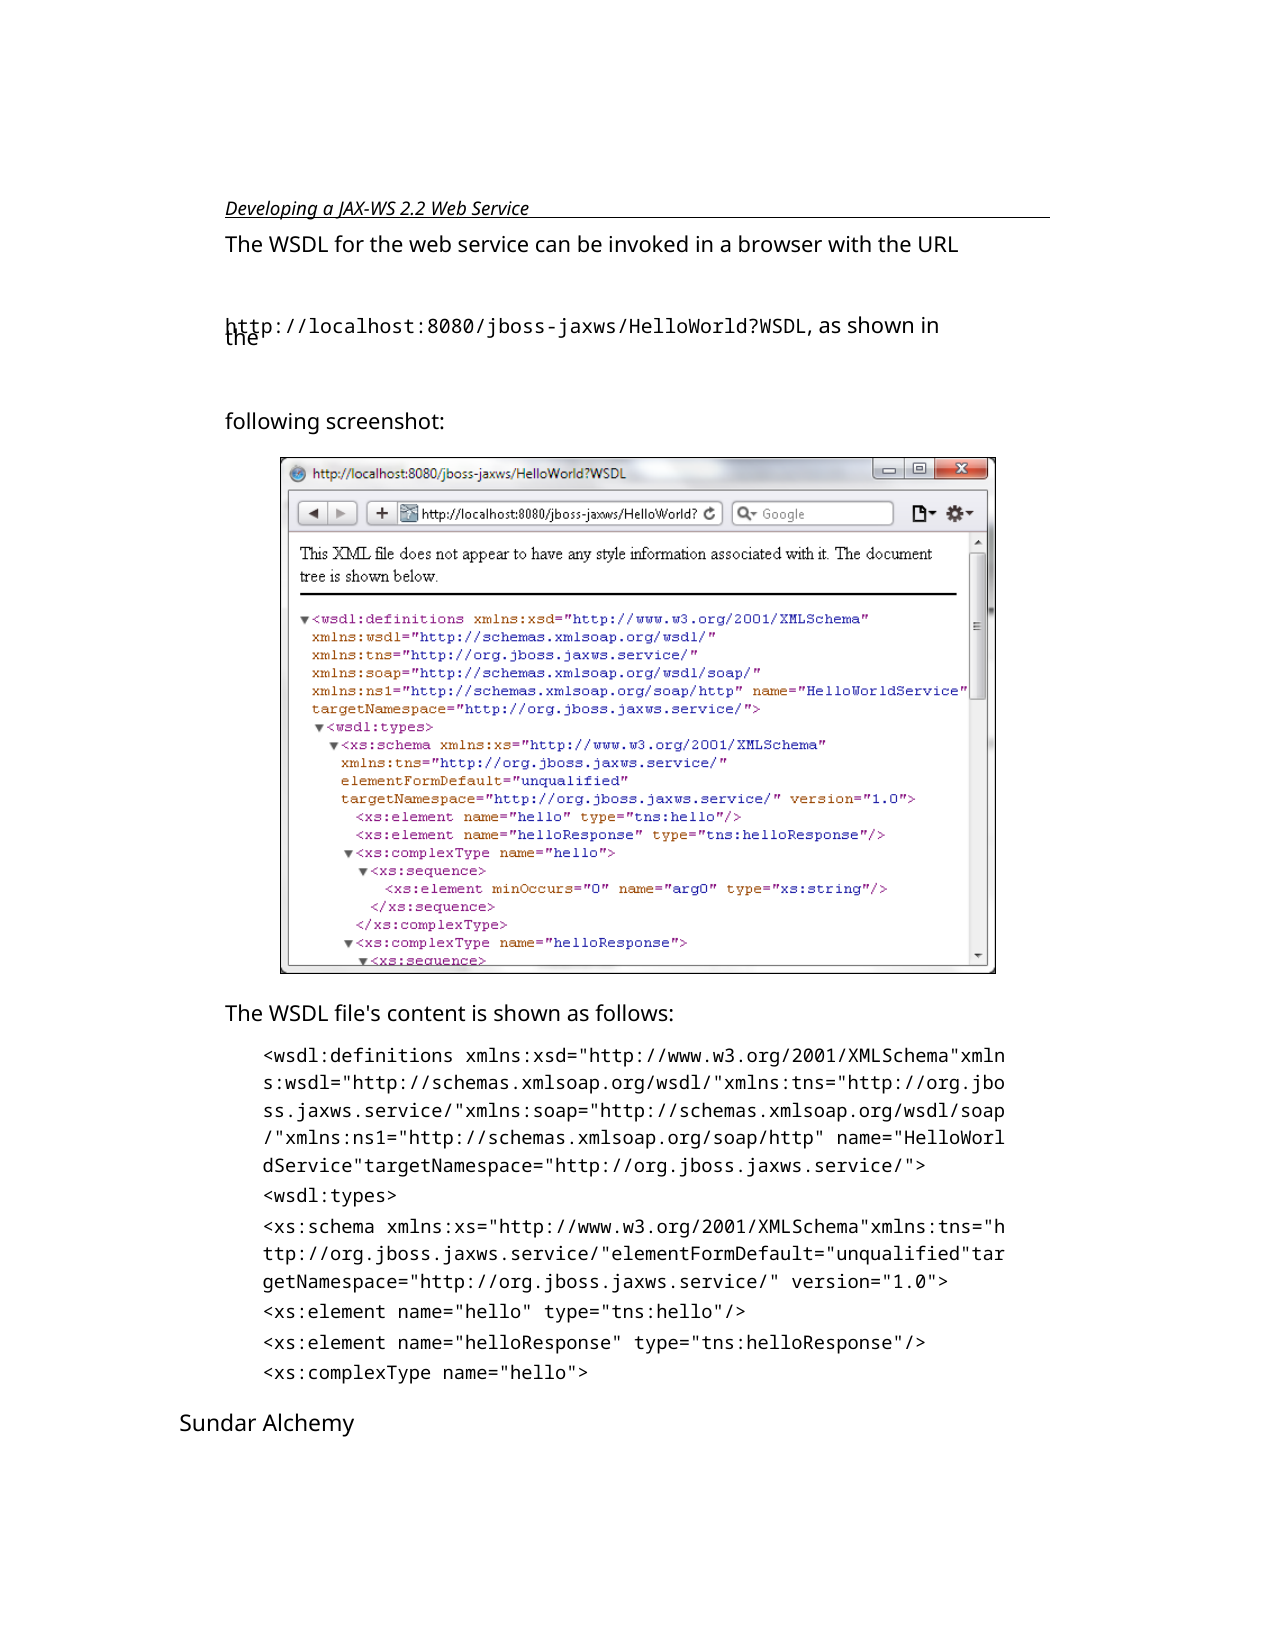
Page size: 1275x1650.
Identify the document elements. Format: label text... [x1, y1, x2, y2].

text /"xmlns:ns1="http://schemas.xmlsoap.org/soap/http" name="HelloWorl dService"targetNamespace="http://org.jboss.jaxws.service/"> [262, 1124, 1005, 1178]
text Developing a JAX-WS 2.2 Web Service [225, 188, 1096, 222]
text <xs:element name="hello" type="tns:hello"/> [262, 1299, 1096, 1324]
text <wsdl:definitions xmlns:xsd="http://www.w3.org/2001/XMLSchema"xmln s:wsdl="http://schemas.xmlsoap.org/wsdl/"xmlns:tns="http://org.jbo ss.jaxws.service/"xmlns:soap="http://schemas.xmlsoap.org/wsdl/soap [262, 1042, 1005, 1122]
subtitle The WSDL file's content is shown as follows: [225, 987, 1096, 1030]
text <xs:element name="helloResponse" type="tns:helloResponse"/> [262, 1329, 1096, 1354]
text The WSDL for the web service can be invoked in a browser with the URL [225, 240, 969, 255]
text http://localhost:8080/jboss-jaxws/HelloWorld?WSDL, as shown in the [225, 321, 969, 351]
text <wsdl:types> [262, 1183, 1096, 1208]
text following screenshot: [225, 417, 316, 432]
text <xs:complexType name="hello"> [262, 1359, 1096, 1385]
text following screenshot: [317, 417, 969, 432]
picture [281, 458, 995, 973]
text <xs:schema xmlns:xs="http://www.w3.org/2001/XMLSchema"xmlns:tns="h ttp://org.jboss.jaxws.service/"elementFormDefault="unqualified"tar getNamespace="http://org.jboss.jaxws.service/" version="1.0"> [262, 1213, 1005, 1293]
